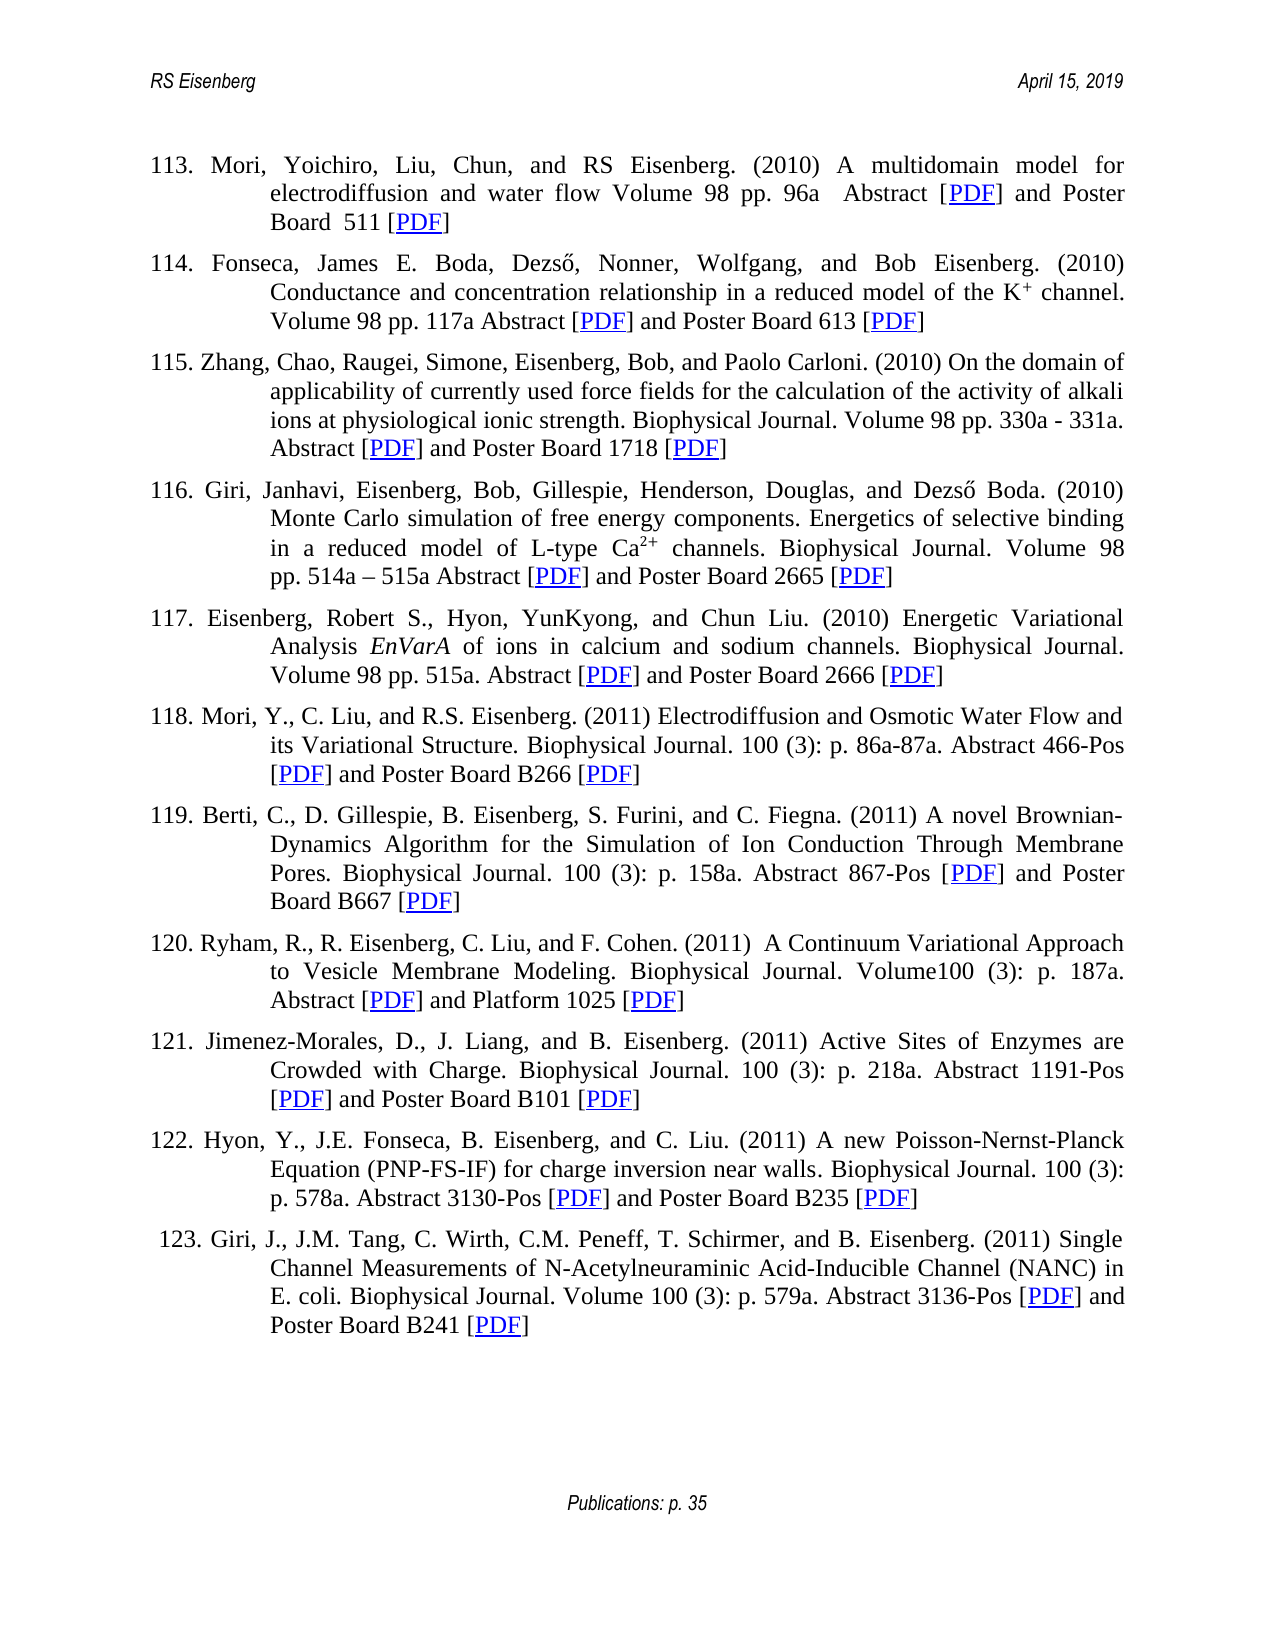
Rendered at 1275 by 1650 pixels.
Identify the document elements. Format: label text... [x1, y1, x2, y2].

text 118. Mori, Y., C. Liu, and R.S. Eisenberg. (2011) Electrodiffusion and Osmotic Water Flow and its Variational Structure. Biophysical Journal. 100 (3): p. 86a-87a. Abstract 466-Pos [PDF] and Poster Board B266 [PDF] [150, 701, 1125, 788]
text 116. Giri, Janhavi, Eisenberg, Bob, Gillespie, Henderson, Douglas, and Dezső Boda. (2010) Monte Carlo simulation of free energy components. Energetics of selective binding in a reduced model of L-type Ca2+ channels. Biophysical Journal. Volume 98 pp. 514a – 515a Abstract [PDF] and Poster Board 2665 [PDF] [150, 475, 1125, 590]
text 122. Hyon, Y., J.E. Fonseca, B. Eisenberg, and C. Liu. (2011) A new Poisson-Nernst-Planck Equation (PNP-FS-IF) for charge inversion near walls. Biophysical Journal. 100 (3): p. 578a. Abstract 3130-Pos [PDF] and Poster Board B235 [PDF] [150, 1125, 1125, 1211]
text 123. Giri, J., J.M. Tang, C. Wirth, C.M. Peneff, T. Schirmer, and B. Eisenberg. (2011) Single Channel Measurements of N-Acetylneuraminic Acid-Inducible Channel (NANC) in E. coli. Biophysical Journal. Volume 100 (3): p. 579a. Abstract 3136-Pos [PDF] and Poster Board B241 [PDF] [150, 1224, 1125, 1339]
text 115. Zhang, Chao, Raugei, Simone, Eisenberg, Bob, and Paolo Carloni. (2010) On the domain of applicability of currently used force fields for the calculation of the activity of alkali ions at physiological ionic strength. Biophysical Journal. Volume 98 pp. 330a - 331a. Abstract [PDF] and Poster Board 1718 [PDF] [150, 347, 1125, 462]
text 117. Eisenberg, Robert S., Hyon, YunKyong, and Chun Liu. (2010) Energetic Variational Analysis EnVarA of ions in calcium and sodium channels. Biophysical Journal. Volume 98 pp. 515a. Abstract [PDF] and Poster Board 2666 [PDF] [150, 603, 1125, 689]
text 121. Jimenez-Morales, D., J. Liang, and B. Eisenberg. (2011) Active Sites of Enzymes are Crowded with Charge. Biophysical Journal. 100 (3): p. 218a. Abstract 1191-Pos [PDF] and Poster Board B101 [PDF] [150, 1026, 1125, 1113]
text 120. Ryham, R., R. Eisenberg, C. Liu, and F. Cohen. (2011) A Continuum Variational Approach to Vesicle Membrane Modeling. Biophysical Journal. Volume100 (3): p. 187a. Abstract [PDF] and Platform 1025 [PDF] [150, 928, 1125, 1014]
text 114. Fonseca, James E. Boda, Dezső, Nonner, Wolfgang, and Bob Eisenberg. (2010) Conductance and concentration relationship in a reduced model of the K+ channel. Volume 98 pp. 117a Abstract [PDF] and Poster Board 613 [PDF] [150, 248, 1125, 335]
text 113. Mori, Yoichiro, Liu, Chun, and RS Eisenberg. (2010) A multidomain model for electrodiffusion and water flow Volume 98 pp. 96a Abstract [PDF] and Poster Board 511 [PDF] [150, 150, 1125, 236]
text 119. Berti, C., D. Gillespie, B. Eisenberg, S. Furini, and C. Fiegna. (2011) A novel Brownian-Dynamics Algorithm for the Simulation of Ion Conduction Through Membrane Pores. Biophysical Journal. 100 (3): p. 158a. Abstract 867-Pos [PDF] and Poster Board B667 [PDF] [150, 800, 1125, 915]
